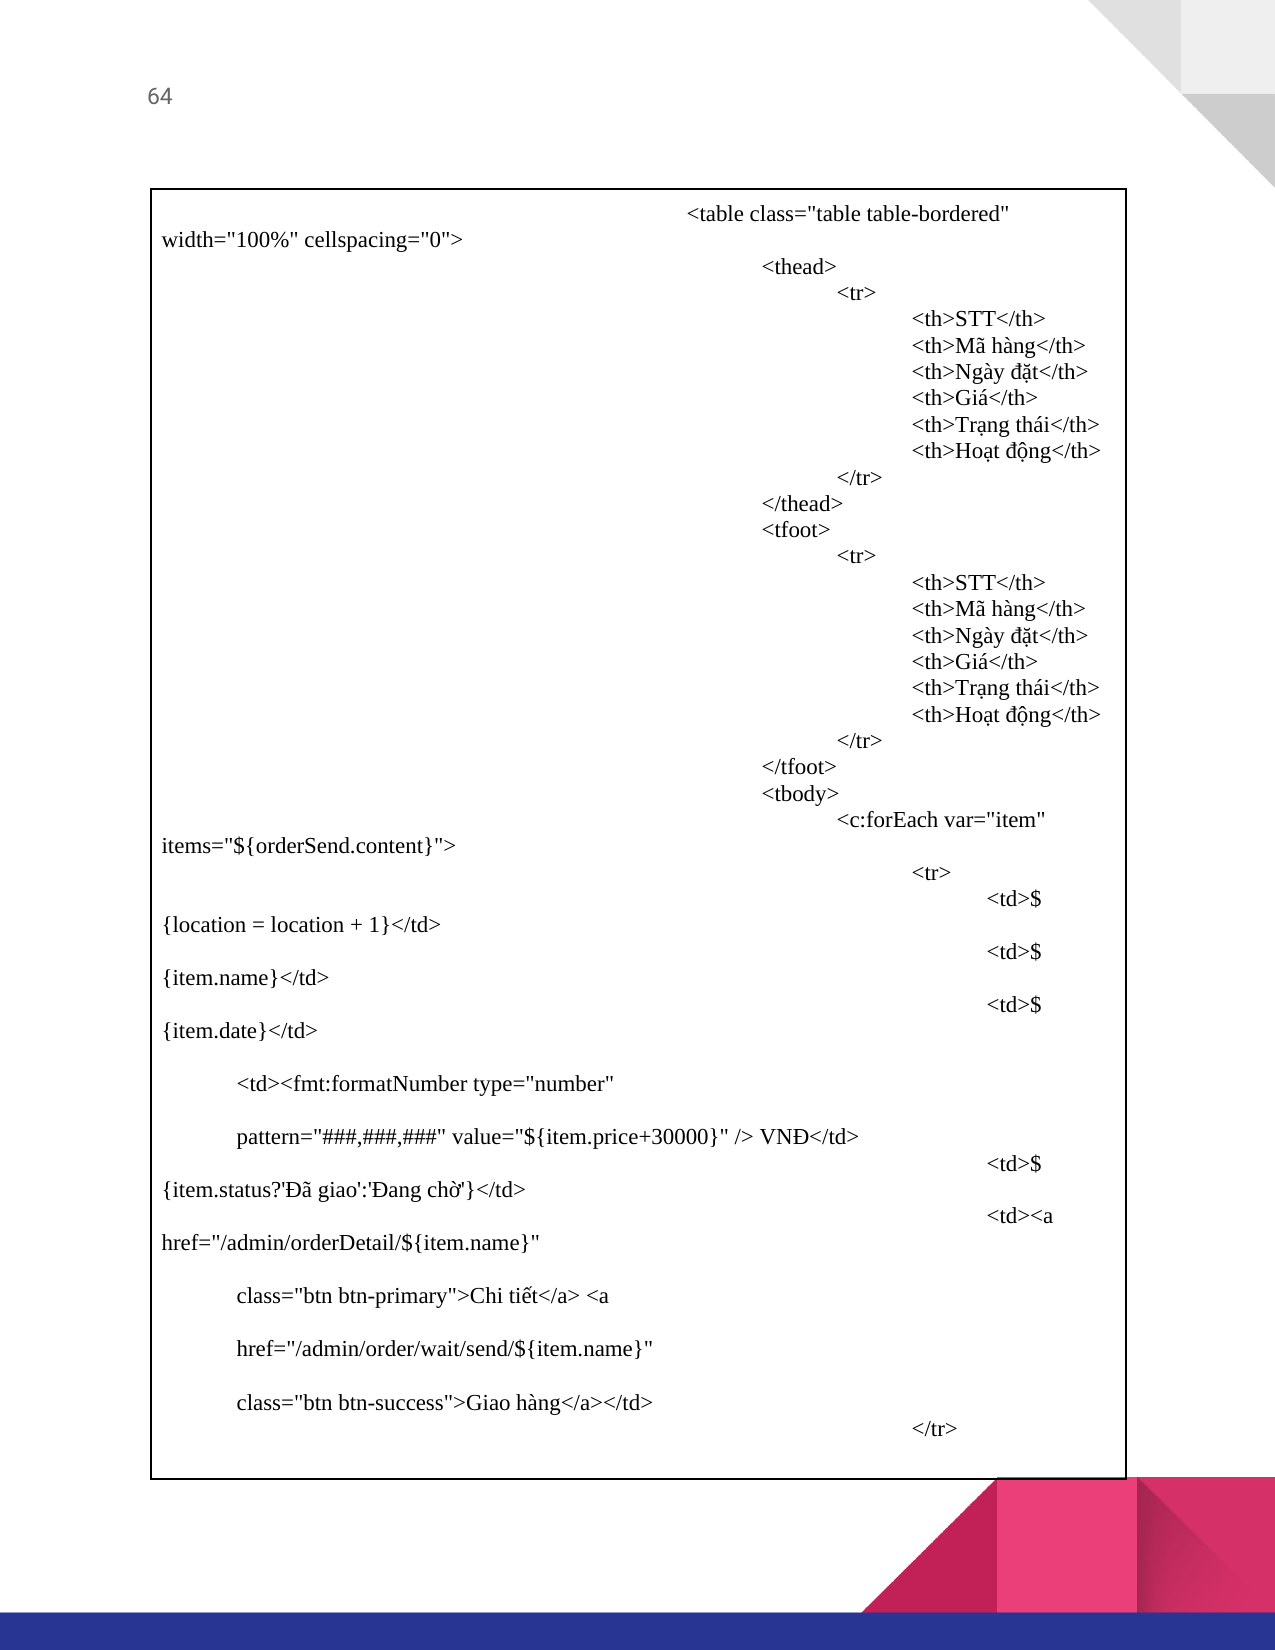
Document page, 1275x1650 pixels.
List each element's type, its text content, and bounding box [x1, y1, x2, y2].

picture [1087, 0, 1275, 188]
picture [0, 1475, 1275, 1650]
